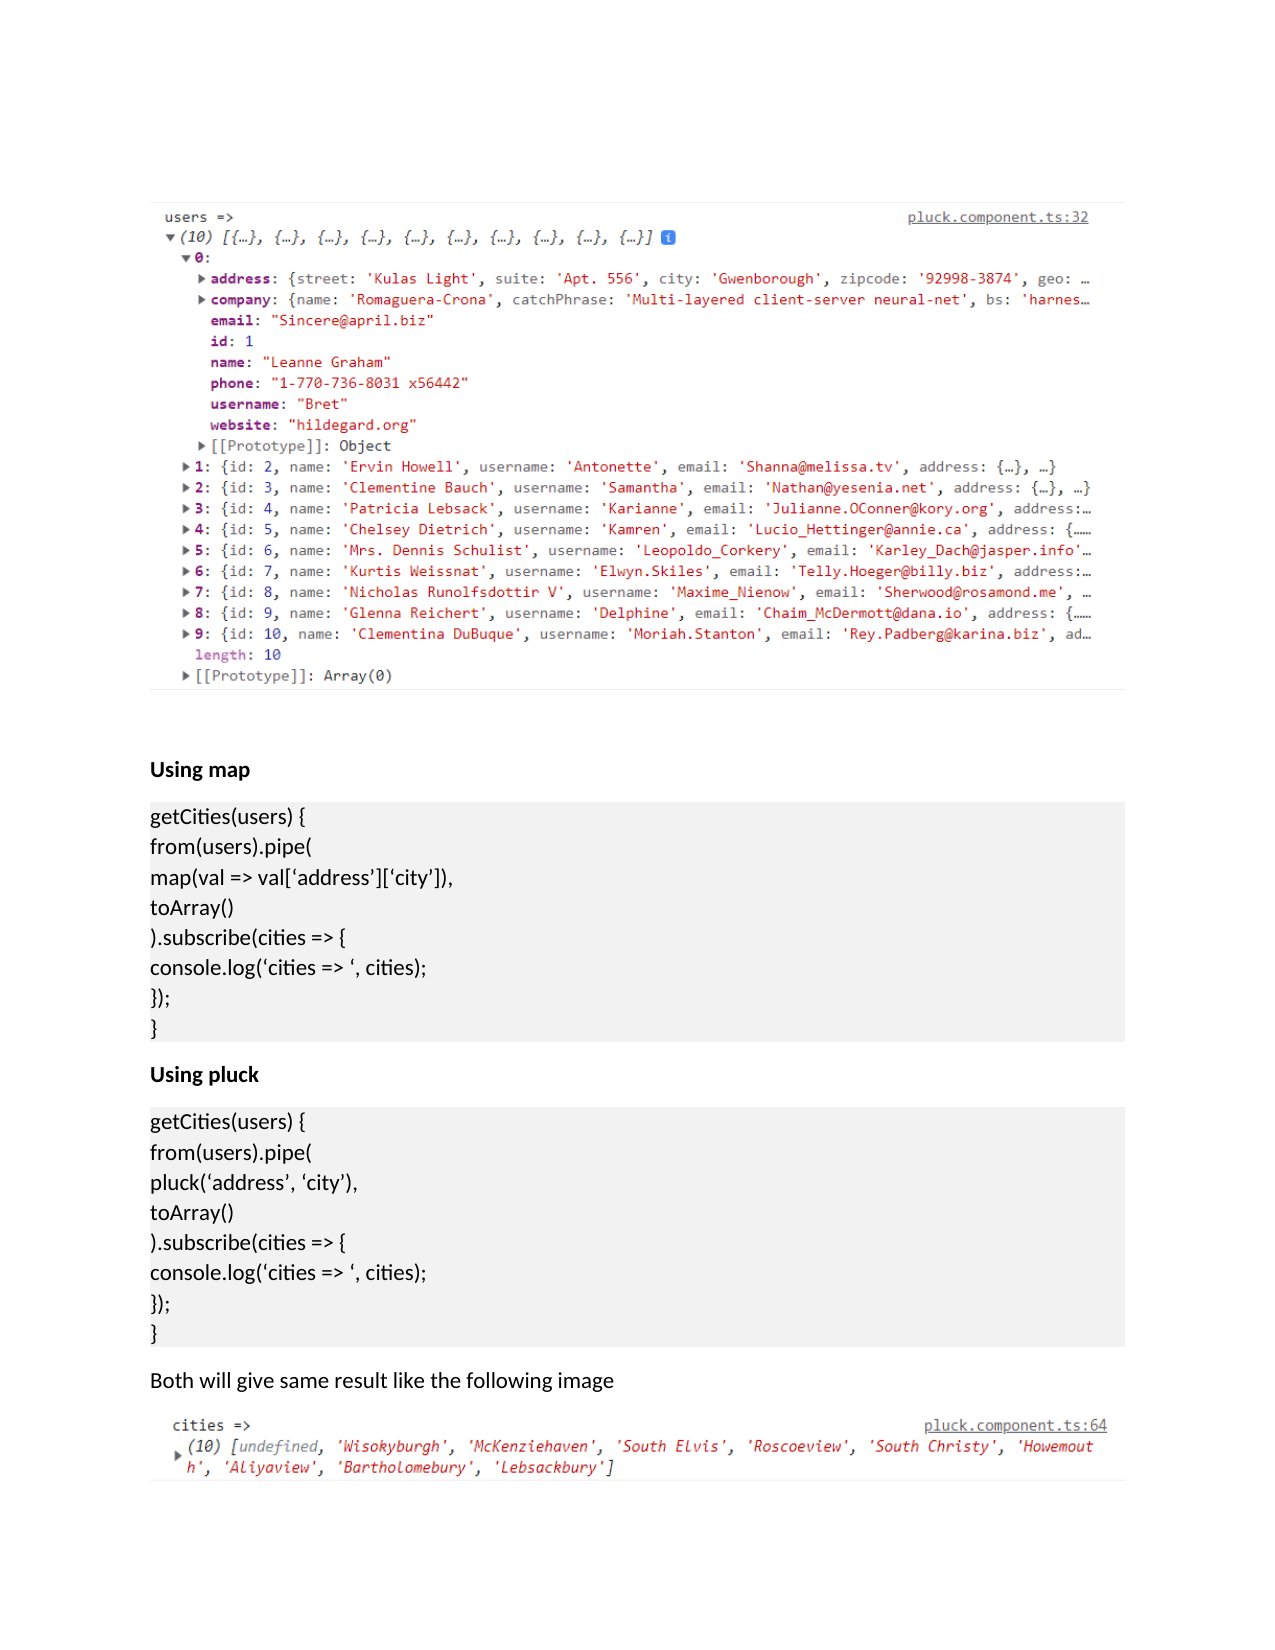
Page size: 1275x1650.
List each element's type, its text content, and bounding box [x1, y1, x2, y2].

text Using pluck [150, 1061, 1125, 1089]
picture [150, 202, 1125, 690]
text getCities(users) { from(users).pipe( map(val => val[‘address’][‘city’]), toArray() ).subscribe(cities => { console.log(‘cities => ‘, cities); }); } [150, 802, 1125, 1042]
text getCities(users) { from(users).pipe( pluck(‘address’, ‘city’), toArray() ).subscribe(cities => { console.log(‘cities => ‘, cities); }); } [150, 1107, 1125, 1347]
text Both will give same result like the following image [150, 1366, 1125, 1394]
picture [150, 1412, 1125, 1488]
text Using map [150, 755, 1125, 783]
